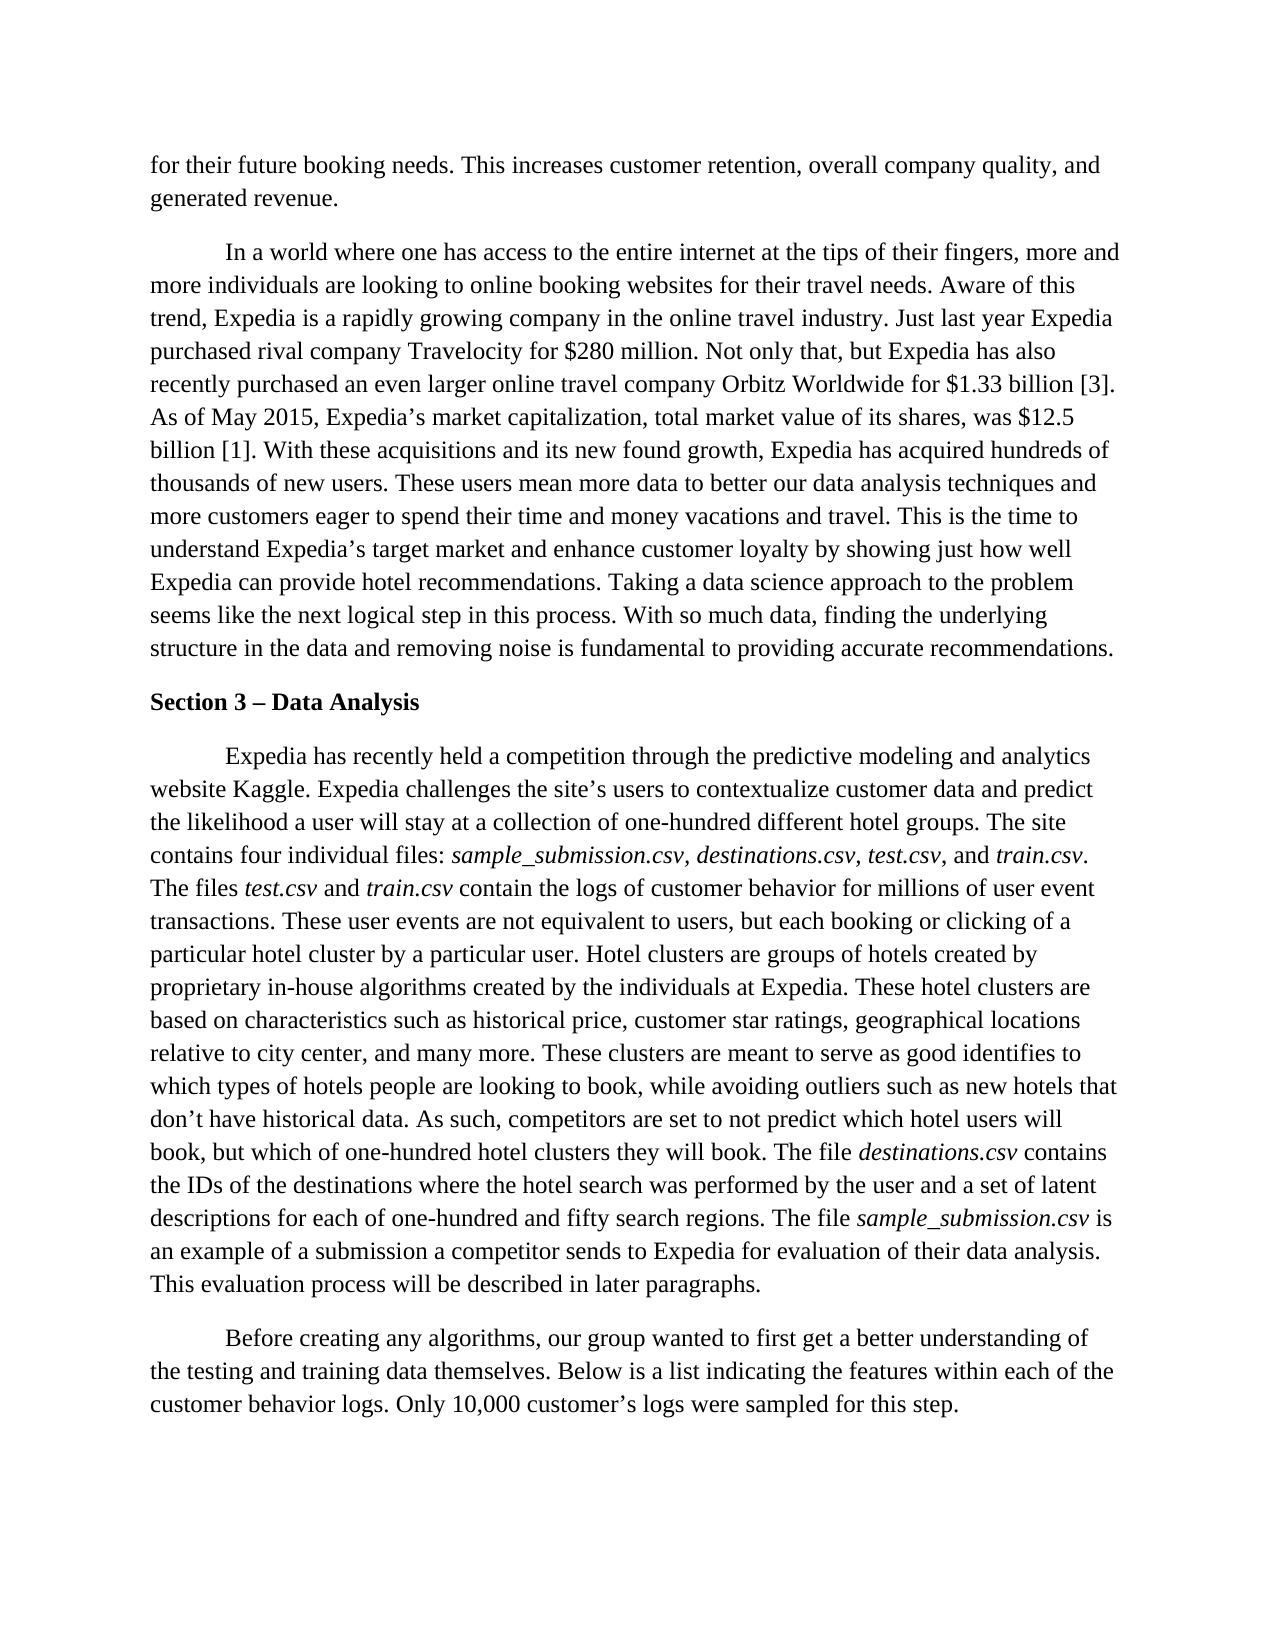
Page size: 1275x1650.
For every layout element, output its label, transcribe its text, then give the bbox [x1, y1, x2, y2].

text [150, 150, 1125, 212]
text Before creating any algorithms, our group wanted to first get a better understanding of the testing and training data themselves. Below is a list indicating the features within each of the customer behavior logs. Only 10,000 customer’s logs were sampled for this step. [150, 1323, 1125, 1418]
text Section 3 – Data Analysis [150, 687, 1125, 716]
text Expedia has recently held a competition through the predictive modeling and analytics website Kaggle. Expedia challenges the site’s users to contextualize customer data and predict the likelihood a user will stay at a collection of one-hundred different hotel groups. The site contains four individual files: sample_submission.csv, destinations.csv, test.csv, and train.csv. The files test.csv and train.csv contain the logs of customer behavior for millions of user event transactions. These user events are not equivalent to users, but each booking or clicking of a particular hotel cluster by a particular user. Hotel clusters are groups of hotels created by proprietary in-house algorithms created by the individuals at Expedia. These hotel clusters are based on characteristics such as historical price, customer star ratings, geographical locations relative to city center, and many more. These clusters are meant to serve as good identifies to which types of hotels people are looking to book, while avoiding outliers such as new hotels that don’t have historical data. As such, competitors are set to not predict which hotel users will book, but which of one-hundred hotel clusters they will book. The file destinations.csv contains the IDs of the destinations where the hotel search was performed by the user and a set of latent descriptions for each of one-hundred and fifty search regions. The file sample_submission.csv is an example of a submission a competitor sends to Expedia for evaluation of their data analysis. This evaluation process will be described in later paragraphs. [150, 741, 1125, 1298]
text In a world where one has access to the entire internet at the tips of their fingers, more and more individuals are looking to online booking websites for their travel needs. Aware of this trend, Expedia is a rapidly growing company in the online travel industry. Just last year Expedia purchased rival company Travelocity for $280 million. Not only that, but Expedia has also recently purchased an even larger online travel company Orbitz Worldwide for $1.33 billion [3]. As of May 2015, Expedia’s market capitalization, total market value of its shares, was $12.5 billion [1]. With these acquisitions and its new found growth, Expedia has acquired hundreds of thousands of new users. These users mean more data to better our data analysis techniques and more customers eager to spend their time and money vacations and travel. This is the time to understand Expedia’s target market and enhance customer loyalty by showing just how well Expedia can provide hotel recommendations. Taking a data science approach to the problem seems like the next logical step in this process. With so much data, finding the underlying structure in the data and removing noise is fundamental to providing accurate recommendations. [150, 237, 1125, 662]
